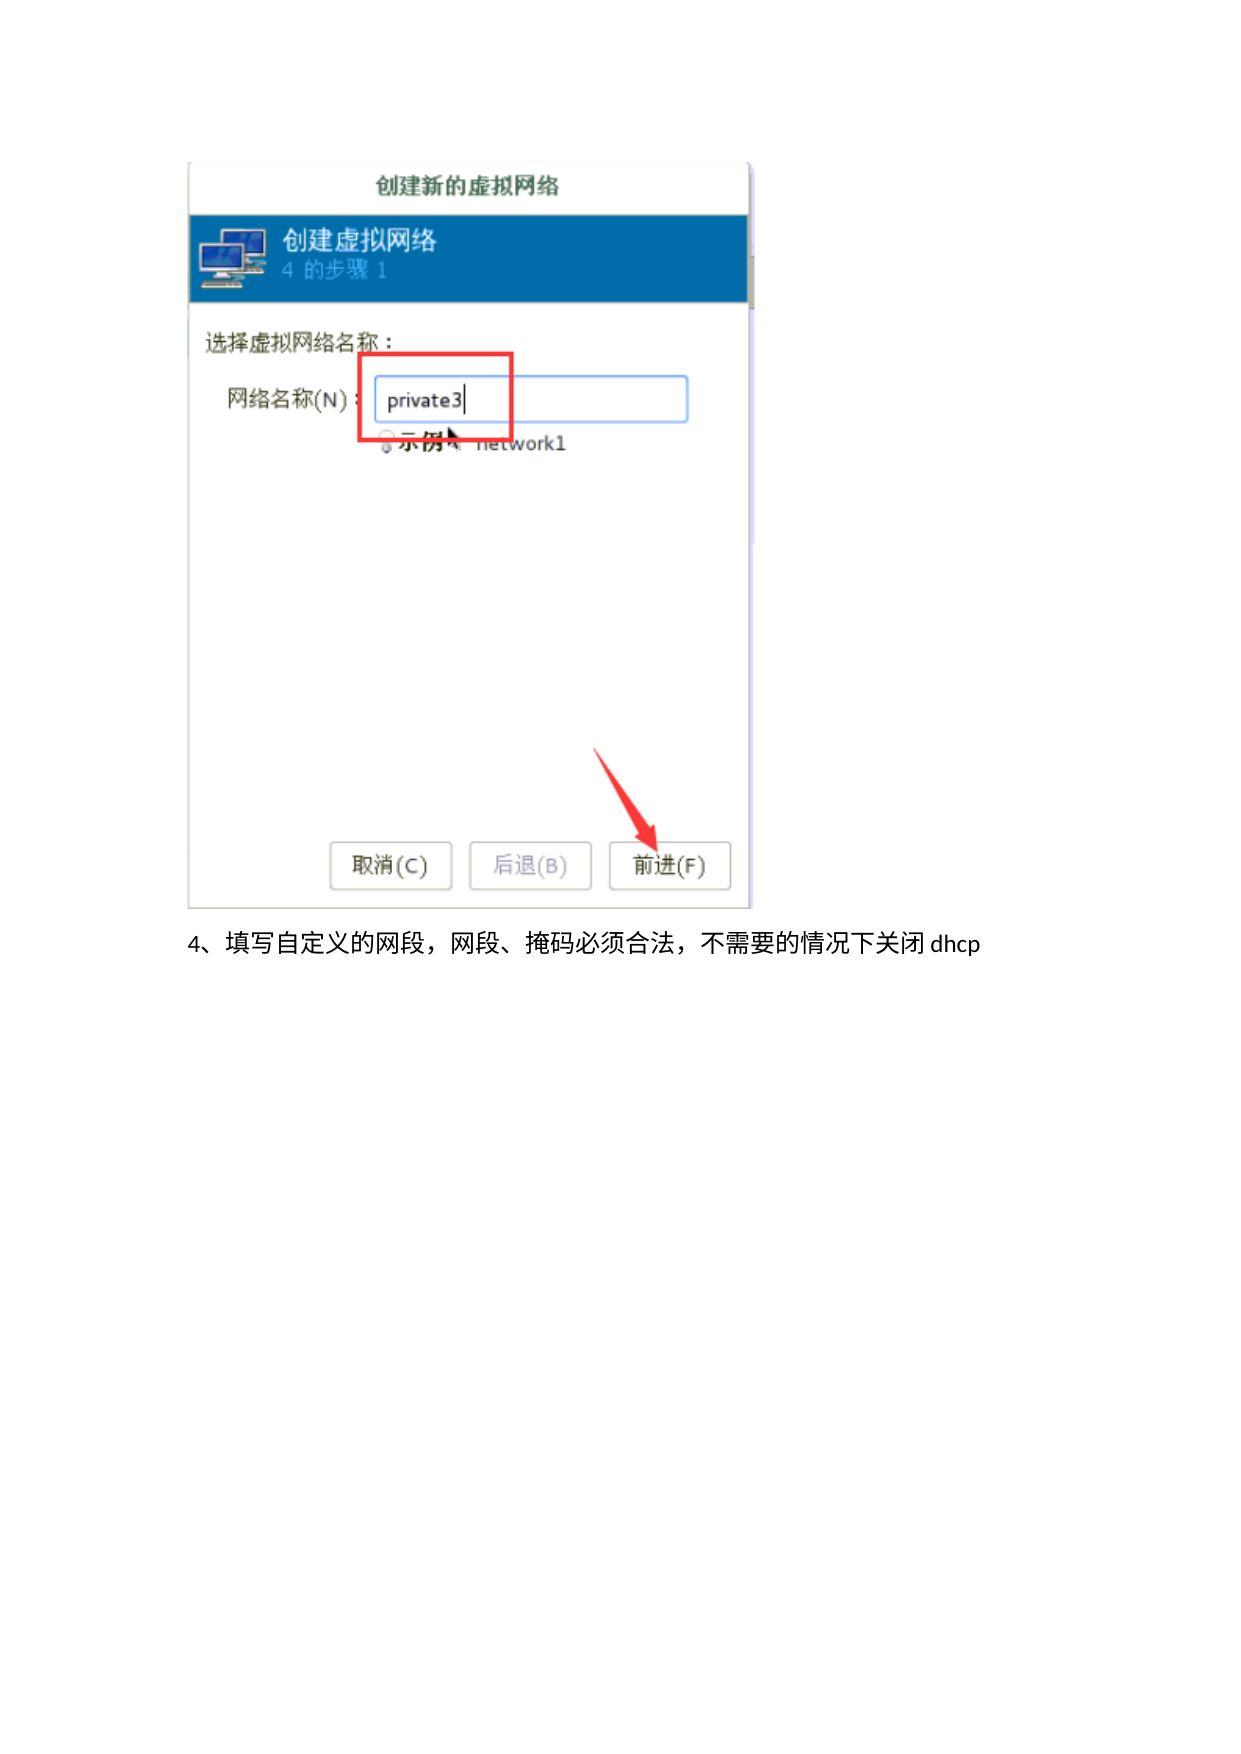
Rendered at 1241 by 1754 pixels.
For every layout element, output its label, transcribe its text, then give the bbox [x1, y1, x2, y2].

text 4、填写自定义的网段，网段、掩码必须合法，不需要的情况下关闭dhcp [187, 909, 1053, 974]
picture [187, 162, 755, 909]
